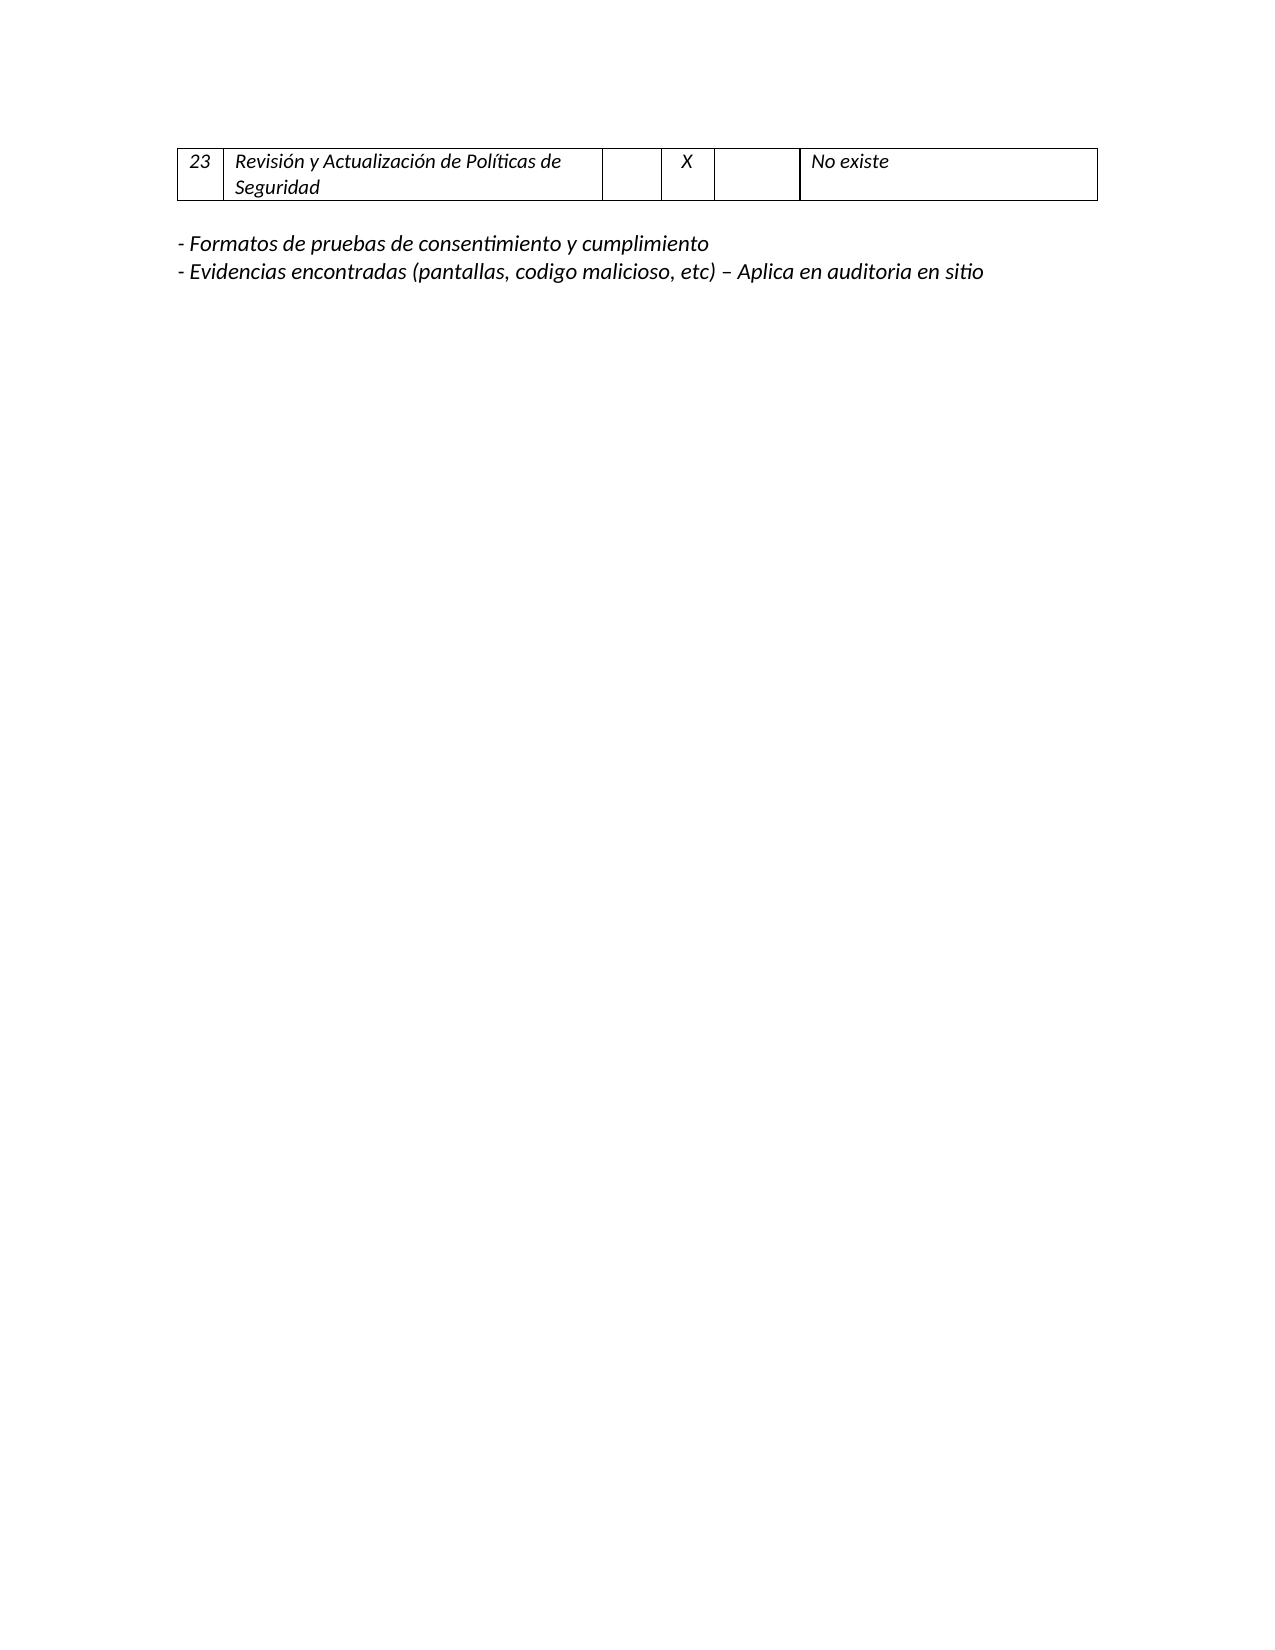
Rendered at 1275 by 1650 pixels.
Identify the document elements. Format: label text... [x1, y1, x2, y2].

table_cell 23 [178, 149, 223, 199]
text - Evidencias encontradas (pantallas, codigo malicioso, etc) – Aplica en auditoria en sitio [177, 257, 1098, 285]
text - Formatos de pruebas de consentimiento y cumplimiento [177, 229, 1098, 257]
table_cell Revisión y Actualización de Políticas de Seguridad [224, 149, 602, 199]
table_cell [715, 149, 799, 199]
table_cell X [662, 149, 714, 199]
table_cell [603, 149, 661, 199]
table_cell No existe [801, 149, 1097, 199]
